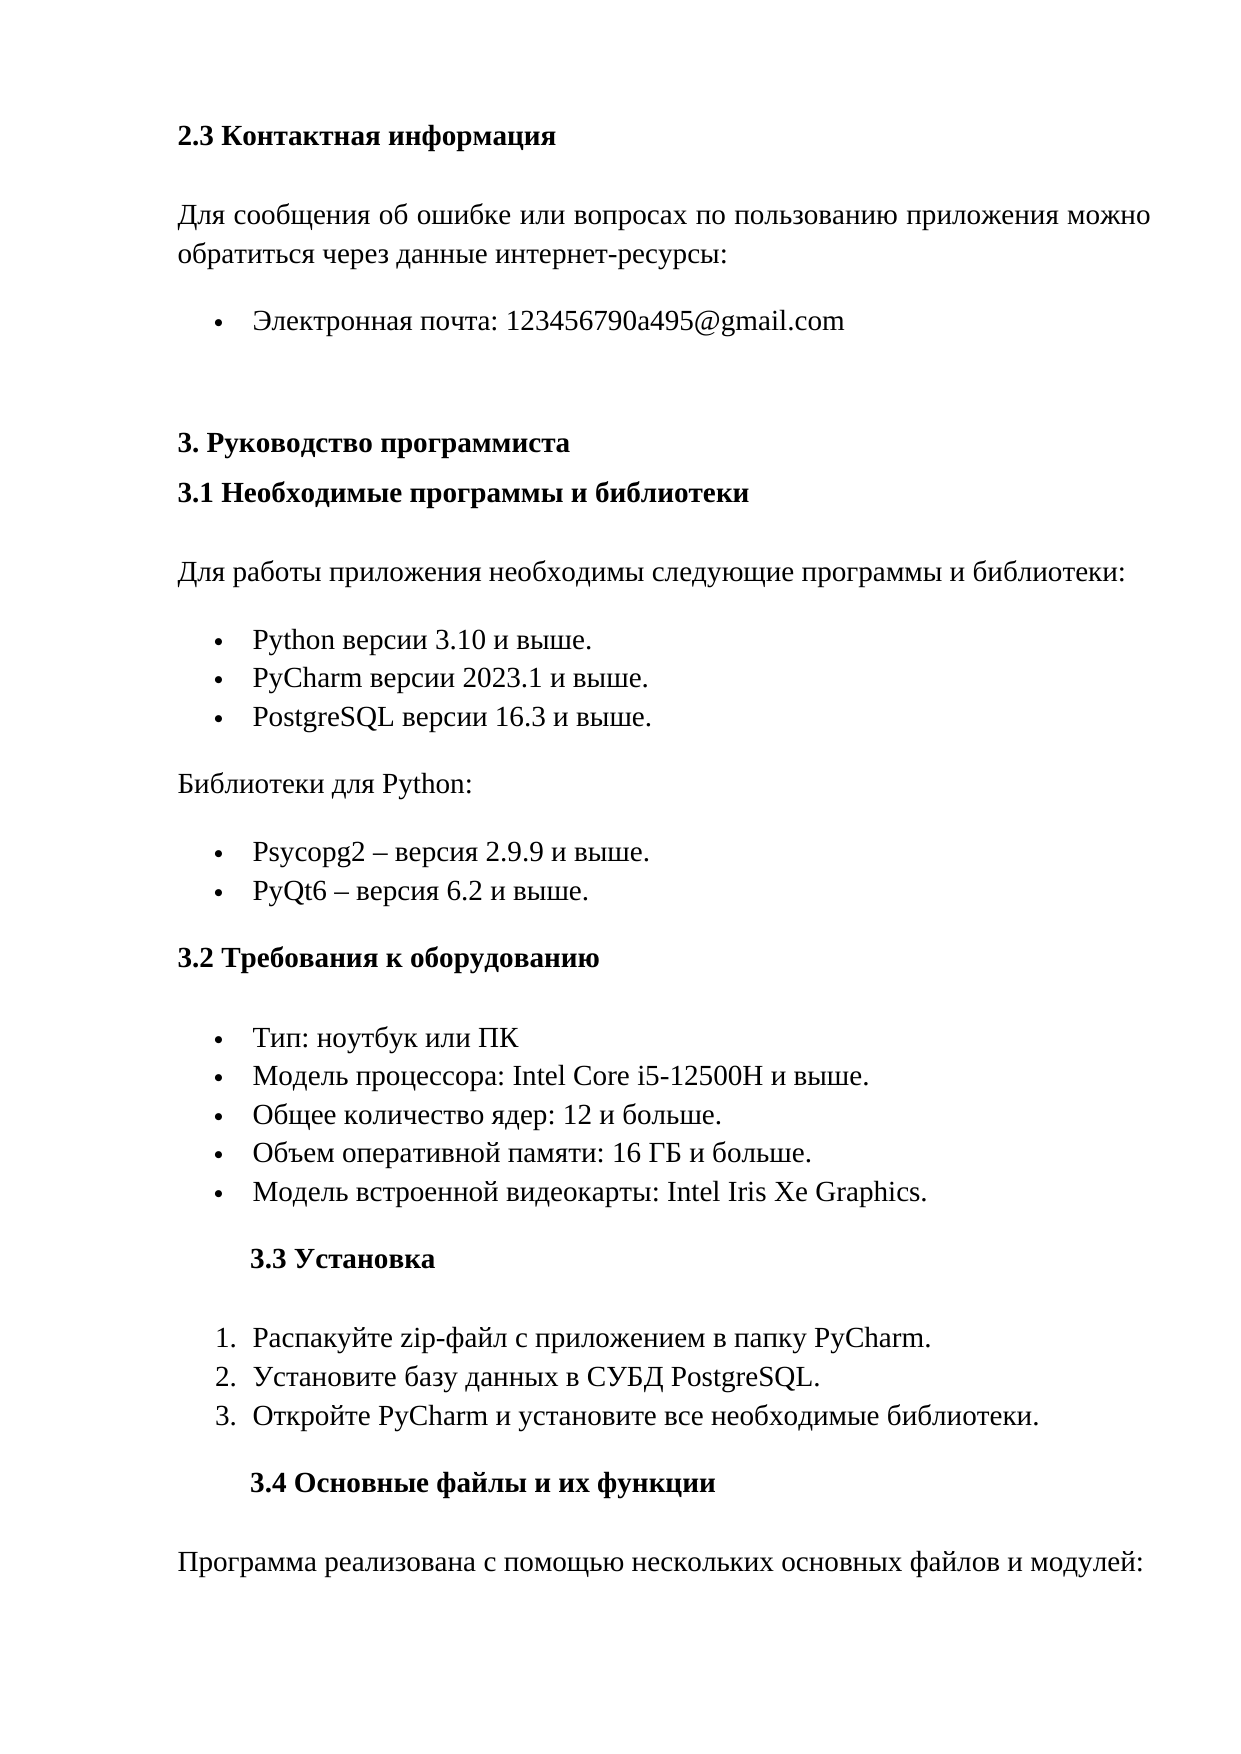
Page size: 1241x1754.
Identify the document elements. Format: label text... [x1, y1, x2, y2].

text 2.3 Контактная информация [177, 118, 1145, 152]
text 3.1 Необходимые программы и библиотеки [177, 475, 1145, 509]
list Тип: ноутбук или ПК [215, 1020, 1152, 1053]
list Объем оперативной памяти: 16 ГБ и больше. [215, 1135, 1152, 1169]
text Библиотеки для Python: [177, 767, 1152, 800]
list Python версии 3.10 и выше. [215, 622, 1152, 655]
text Для работы приложения необходимы следующие программы и библиотеки: [177, 554, 1152, 588]
text Для сообщения об ошибке или вопросах по пользованию приложения можно обратиться через данные интернет-ресурсы: [177, 197, 1152, 269]
list Распакуйте zip-файл с приложением в папку PyCharm. [215, 1321, 1152, 1354]
text 3.4 Основные файлы и их функции [177, 1465, 1145, 1499]
text 3.2 Требования к оборудованию [177, 941, 1145, 974]
list PyCharm версии 2023.1 и выше. [215, 660, 1152, 694]
text 3.3 Установка [177, 1242, 1145, 1275]
list PyQt6 – версия 6.2 и выше. [215, 873, 1152, 906]
list Модель встроенной видеокарты: Intel Iris Xe Graphics. [215, 1174, 1152, 1207]
list PostgreSQL версии 16.3 и выше. [215, 699, 1152, 732]
list Откройте PyCharm и установите все необходимые библиотеки. [215, 1398, 1152, 1431]
text Программа реализована с помощью нескольких основных файлов и модулей: [177, 1544, 1152, 1578]
list Psycopg2 – версия 2.9.9 и выше. [215, 834, 1152, 868]
list Электронная почта: 123456790a495@gmail.com [215, 303, 1152, 337]
list Модель процессора: Intel Core i5-12500H и выше. [215, 1058, 1152, 1092]
list Общее количество ядер: 12 и больше. [215, 1097, 1152, 1130]
list Установите базу данных в СУБД PostgreSQL. [215, 1359, 1152, 1393]
subtitle 3. Руководство программиста [177, 425, 1145, 459]
